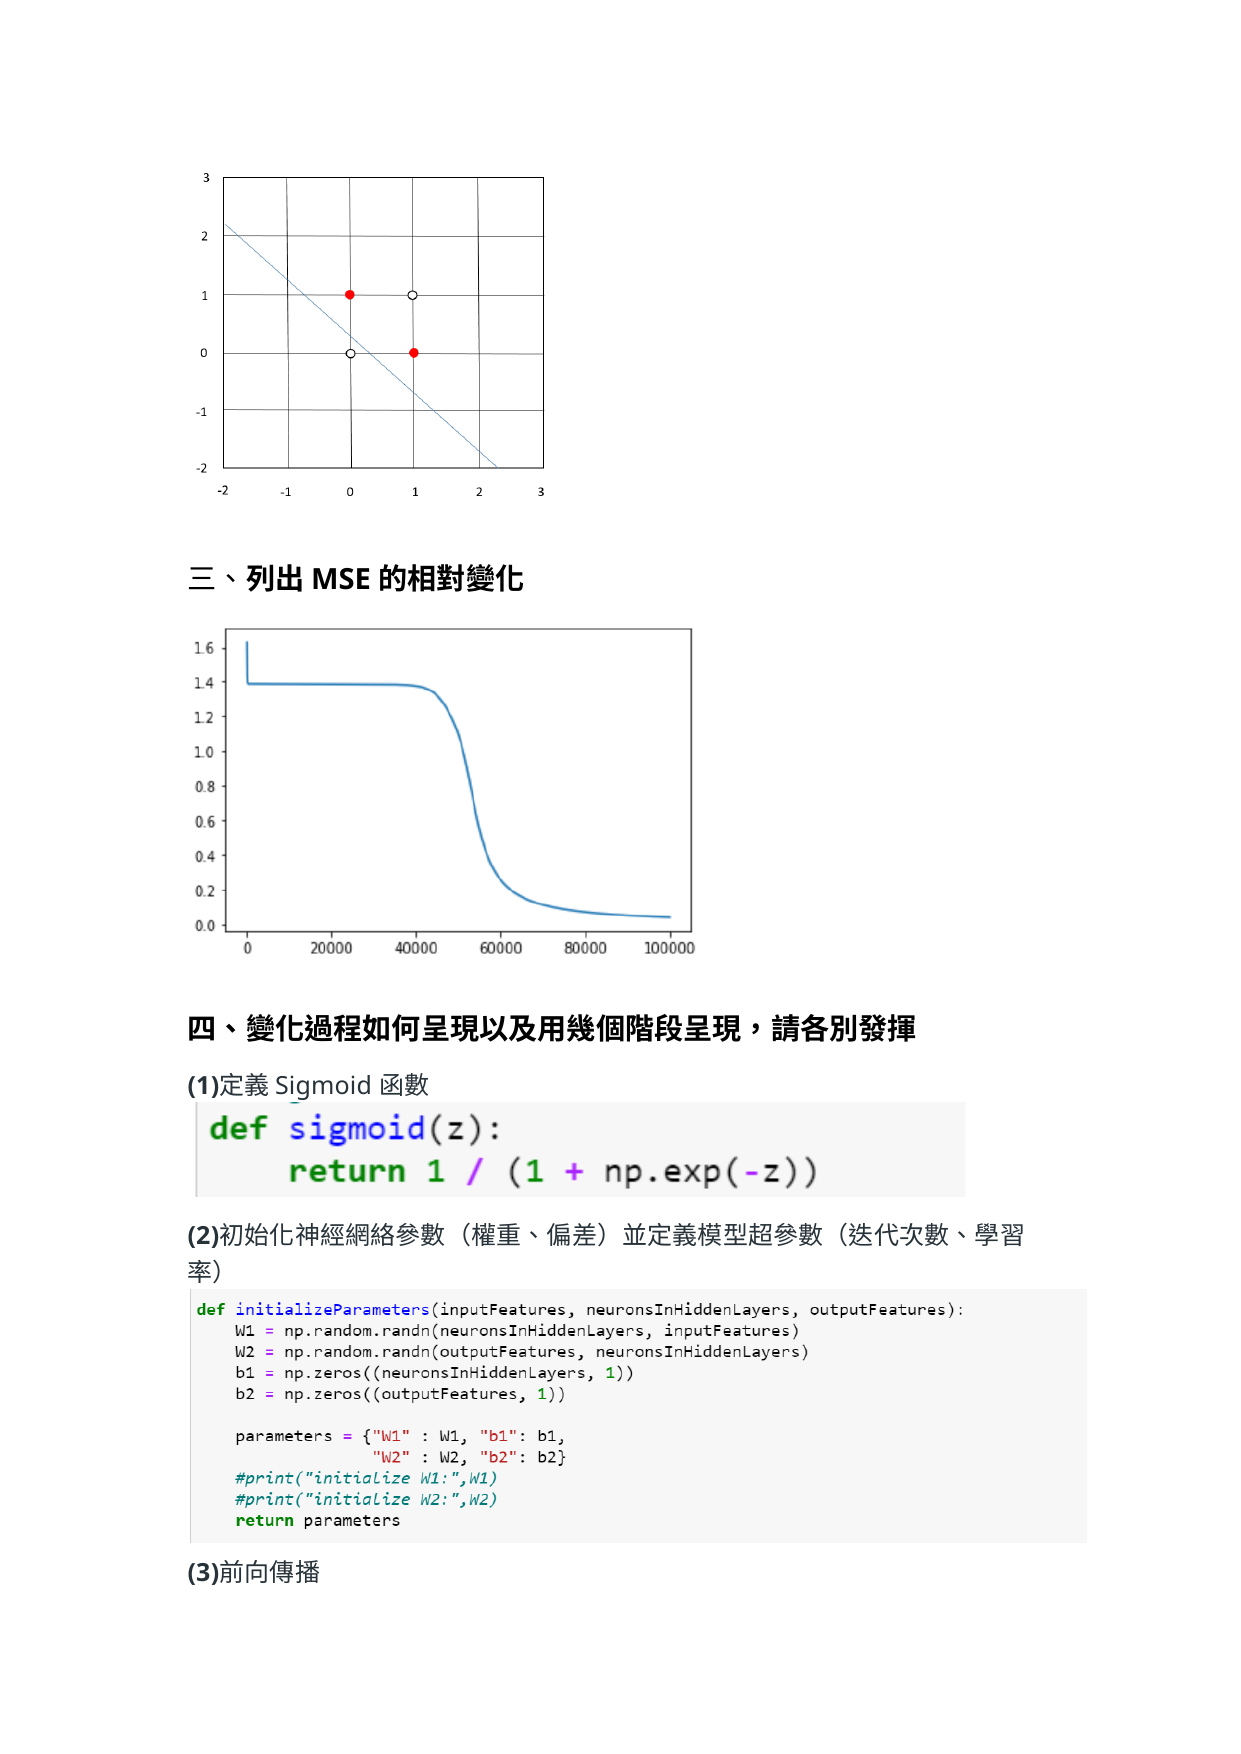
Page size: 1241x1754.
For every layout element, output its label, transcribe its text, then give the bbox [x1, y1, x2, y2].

picture [187, 1289, 1088, 1543]
text (1)定義Sigmoid 函數 [187, 1064, 1053, 1102]
text (2)初始化神經網絡參數（權重、偏差）並定義模型超參數（迭代次數、學習率） [187, 1214, 1053, 1289]
text 四、變化過程如何呈現以及用幾個階段呈現，請各別發揮 [187, 989, 1053, 1064]
picture [187, 164, 553, 508]
text 三、列出 MSE 的相對變化 [187, 539, 1053, 614]
text (3)前向傳播 [187, 1552, 1053, 1589]
picture [187, 1102, 966, 1197]
picture [187, 614, 706, 959]
